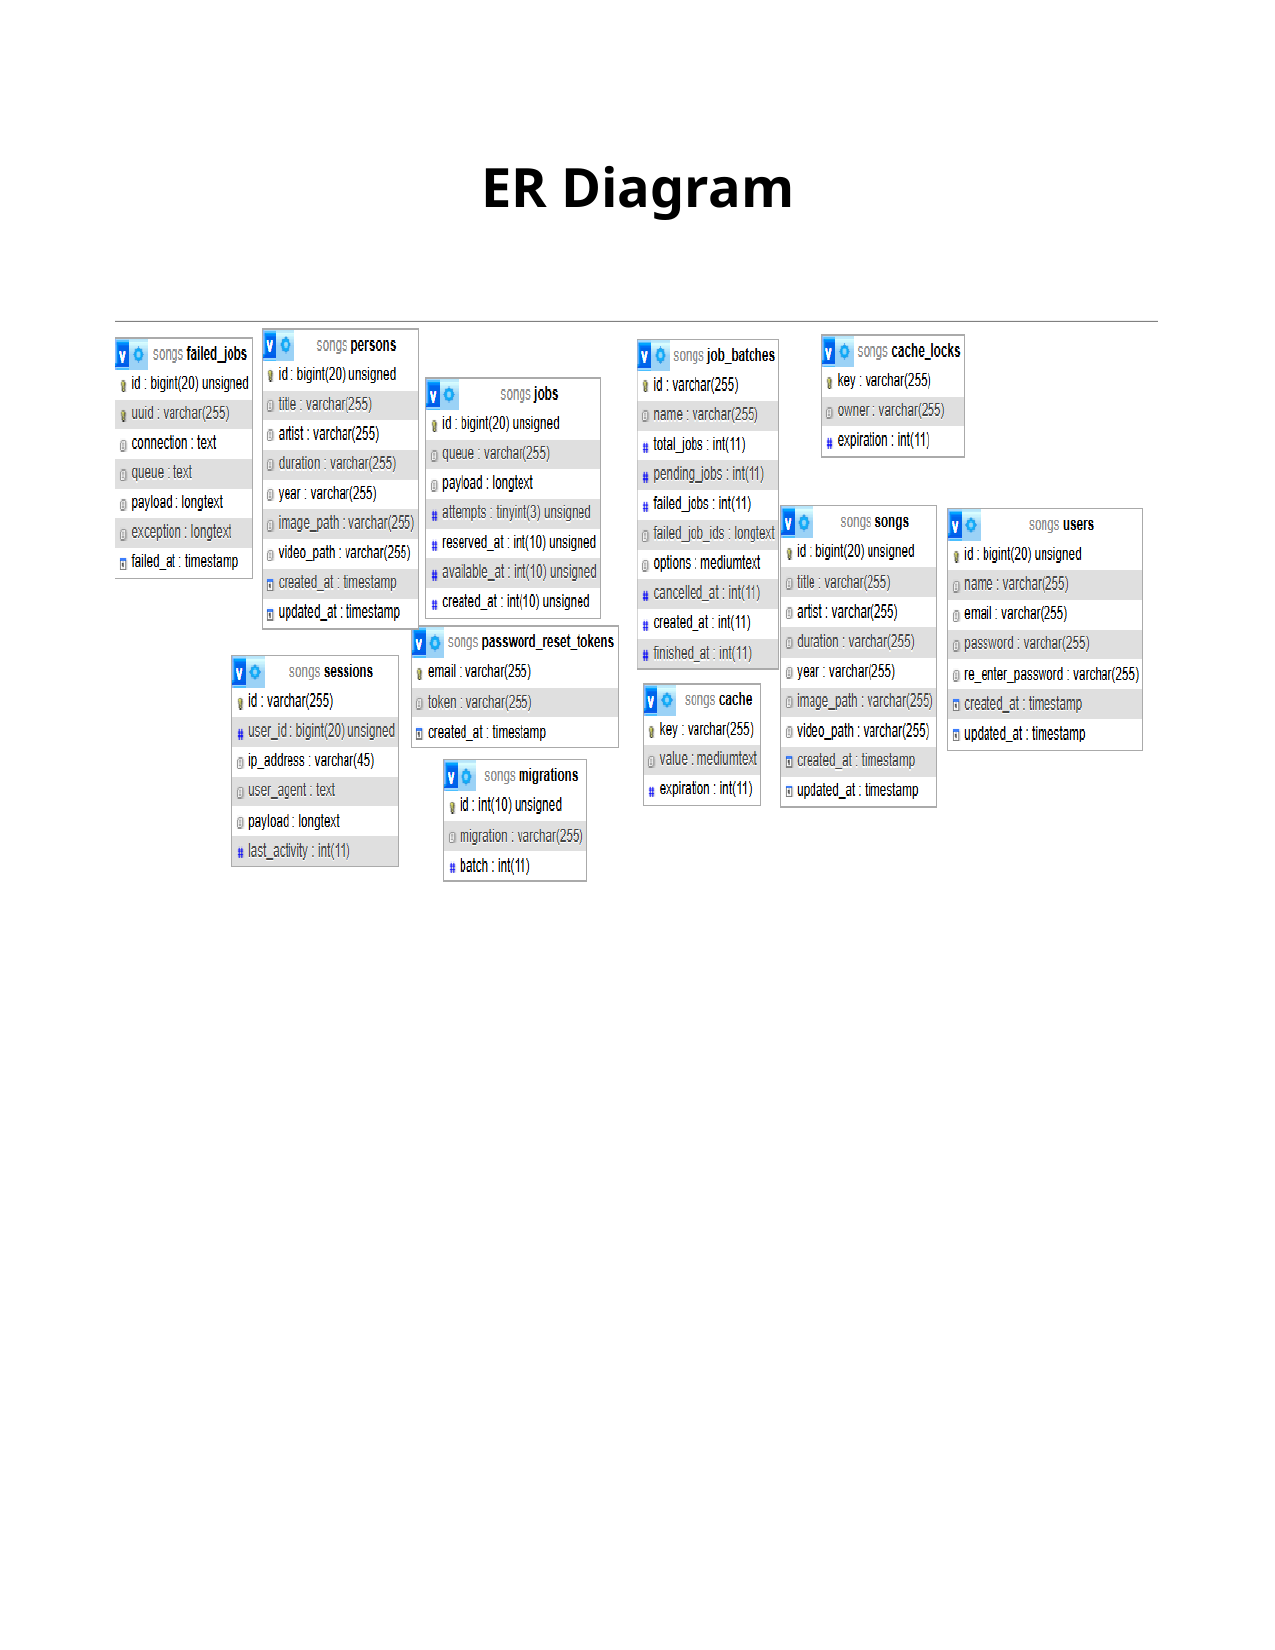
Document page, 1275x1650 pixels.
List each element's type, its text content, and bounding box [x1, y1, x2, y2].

text ER Diagram [150, 150, 1125, 224]
picture [114, 320, 1157, 923]
